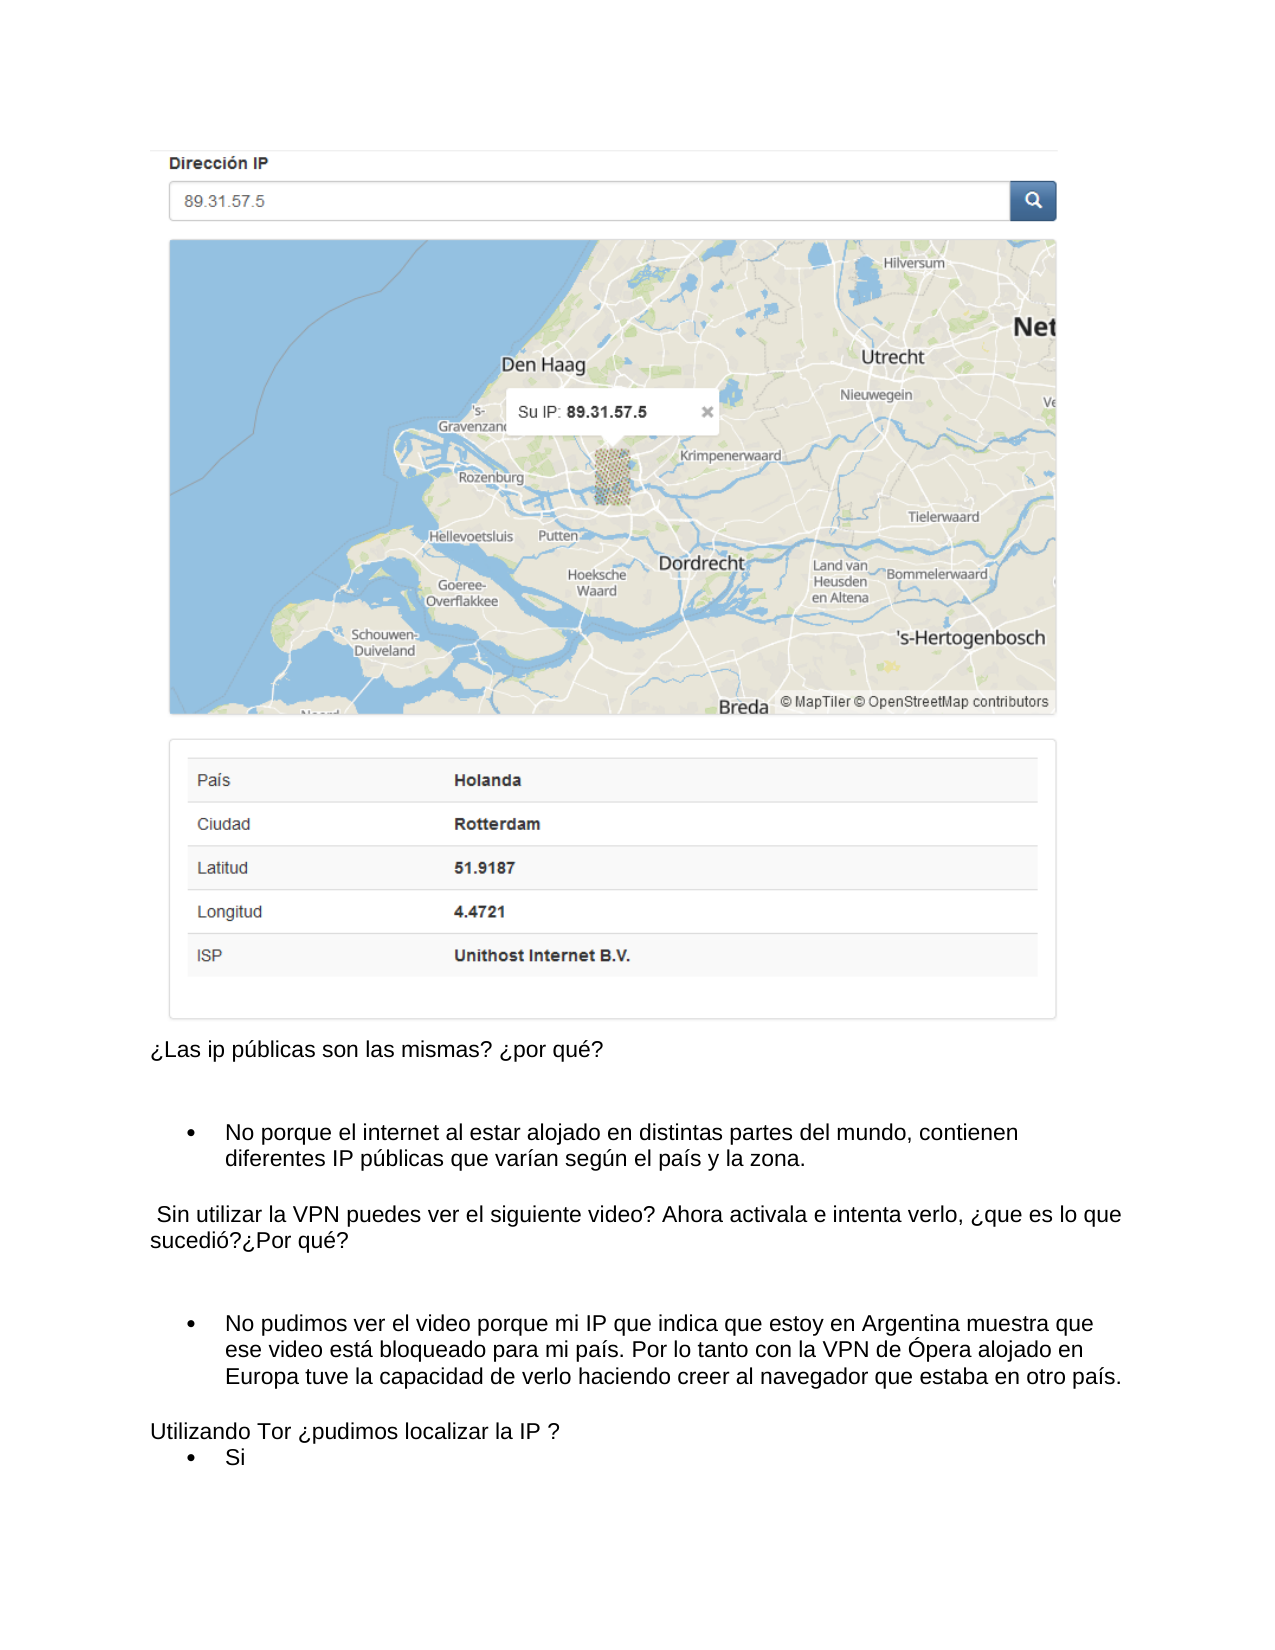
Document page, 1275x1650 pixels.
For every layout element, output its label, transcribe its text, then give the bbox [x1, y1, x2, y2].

text ¿Las ip públicas son las mismas? ¿por qué? [150, 1036, 1125, 1062]
text Sin utilizar la VPN puedes ver el siguiente video? Ahora activala e intenta verlo, ¿que es lo que sucedió?¿Por qué? [150, 1201, 1125, 1253]
text Utilizando Tor ¿pudimos localizar la IP ? [150, 1418, 1125, 1444]
list Si [187, 1444, 1125, 1471]
list No porque el internet al estar alojado en distintas partes del mundo, contienen diferentes IP públicas que varían según el país y la zona. [187, 1119, 1125, 1172]
list No pudimos ver el video porque mi IP que indica que estoy en Argentina muestra que ese video está bloqueado para mi país. Por lo tanto con la VPN de Ópera alojado en Europa tuve la capacidad de verlo haciendo creer al navegador que estaba en otro país. [187, 1310, 1125, 1389]
picture [150, 150, 1091, 1036]
